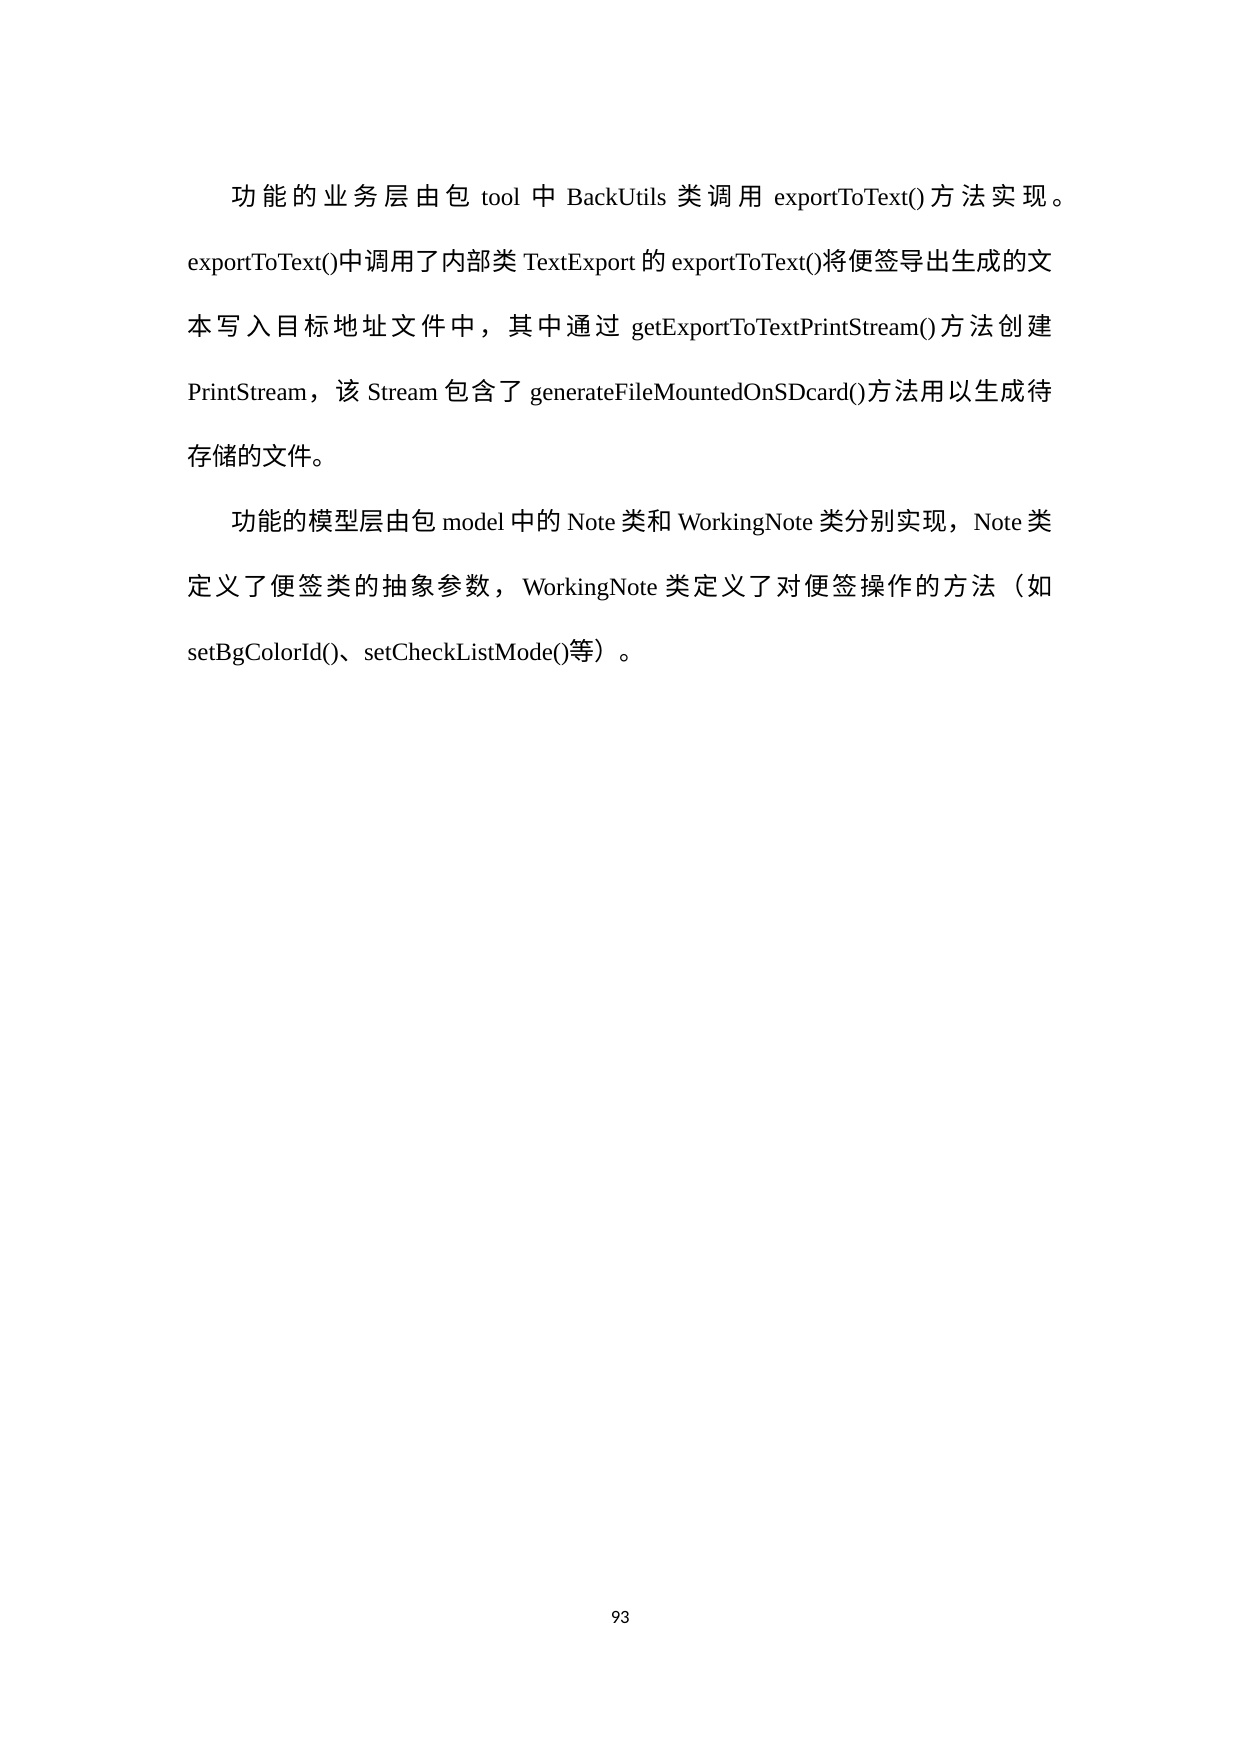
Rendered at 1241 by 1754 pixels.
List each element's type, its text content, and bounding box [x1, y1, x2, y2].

text 功能的模型层由包model中的Note类和WorkingNote类分别实现，Note类定义了便签类的抽象参数，WorkingNote类定义了对便签操作的方法（如setBgColorId()、setCheckListMode()等）。 [187, 487, 1053, 682]
text 功能的业务层由包tool中BackUtils类调用exportToText()方法实现。exportToText()中调用了内部类TextExport的exportToText()将便签导出生成的文本写入目标地址文件中，其中通过getExportToTextPrintStream()方法创建PrintStream，该Stream包含了generateFileMountedOnSDcard()方法用以生成待存储的文件。 [187, 162, 1053, 487]
